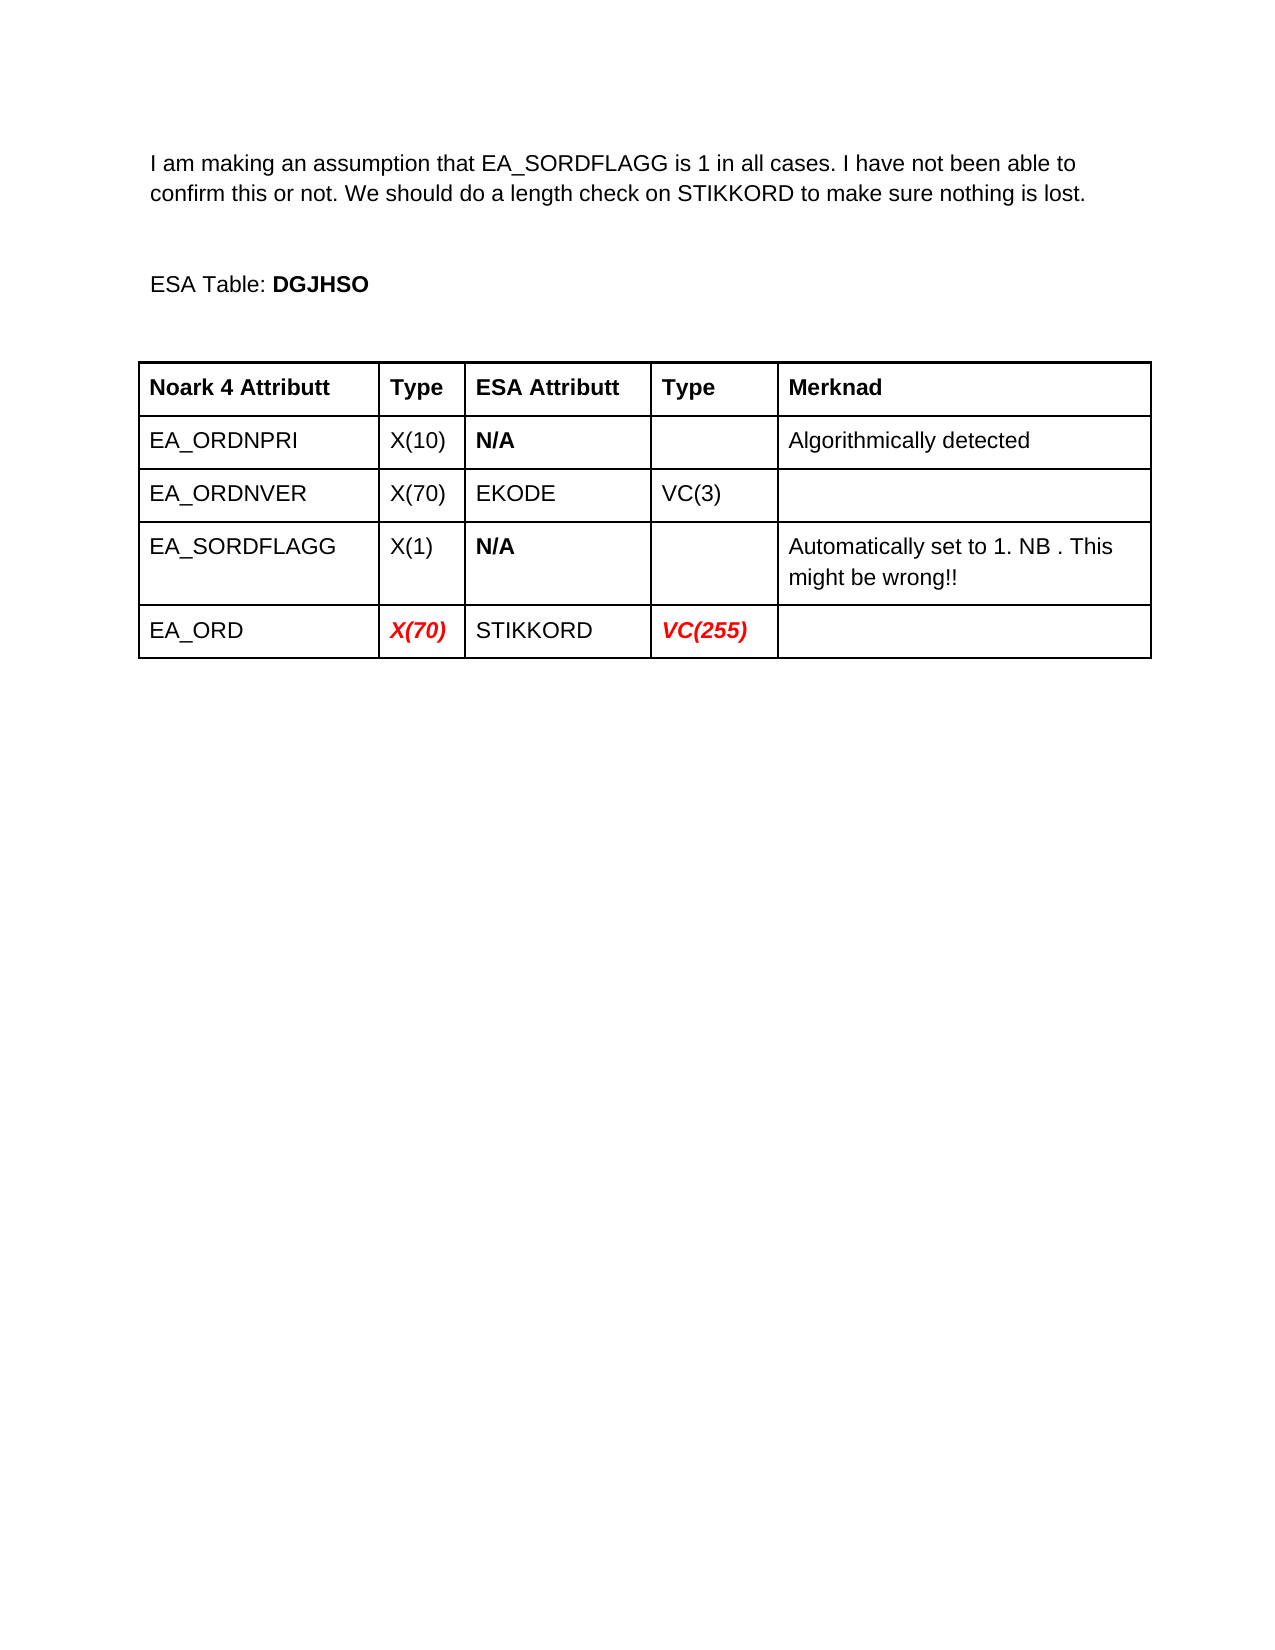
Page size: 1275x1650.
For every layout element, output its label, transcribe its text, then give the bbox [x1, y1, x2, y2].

text I am making an assumption that EA_SORDFLAGG is 1 in all cases. I have not been able to confirm this or not. We should do a length check on STIKKORD to make sure nothing is lost. [150, 150, 1125, 237]
table_header Merknad [779, 364, 1150, 414]
table_cell X(70) [380, 470, 464, 521]
table_cell [779, 606, 1150, 657]
table_cell N/A [466, 417, 650, 468]
table_cell VC(3) [652, 470, 777, 521]
table_cell STIKKORD [466, 606, 650, 657]
table_cell [652, 523, 777, 604]
table_cell EA_ORDNVER [140, 470, 378, 521]
table_cell [779, 470, 1150, 521]
table_cell Algorithmically detected [779, 417, 1150, 468]
table_header Type [652, 364, 777, 414]
table_cell Automatically set to 1. NB . This might be wrong!! [779, 523, 1150, 604]
table_cell X(1) [380, 523, 464, 604]
table_cell [652, 417, 777, 468]
table_cell X(10) [380, 417, 464, 468]
table_cell EKODE [466, 470, 650, 521]
table_header Noark 4 Attributt [140, 364, 378, 414]
table_cell VC(255) [652, 606, 777, 657]
table_cell EA_SORDFLAGG [140, 523, 378, 604]
table_cell N/A [466, 523, 650, 604]
table_header Type [380, 364, 464, 414]
table_header ESA Attributt [466, 364, 650, 414]
table_cell EA_ORD [140, 606, 378, 657]
table_cell EA_ORDNPRI [140, 417, 378, 468]
text ESA Table: DGJHSO [150, 271, 1125, 297]
table_cell X(70) [380, 606, 464, 657]
